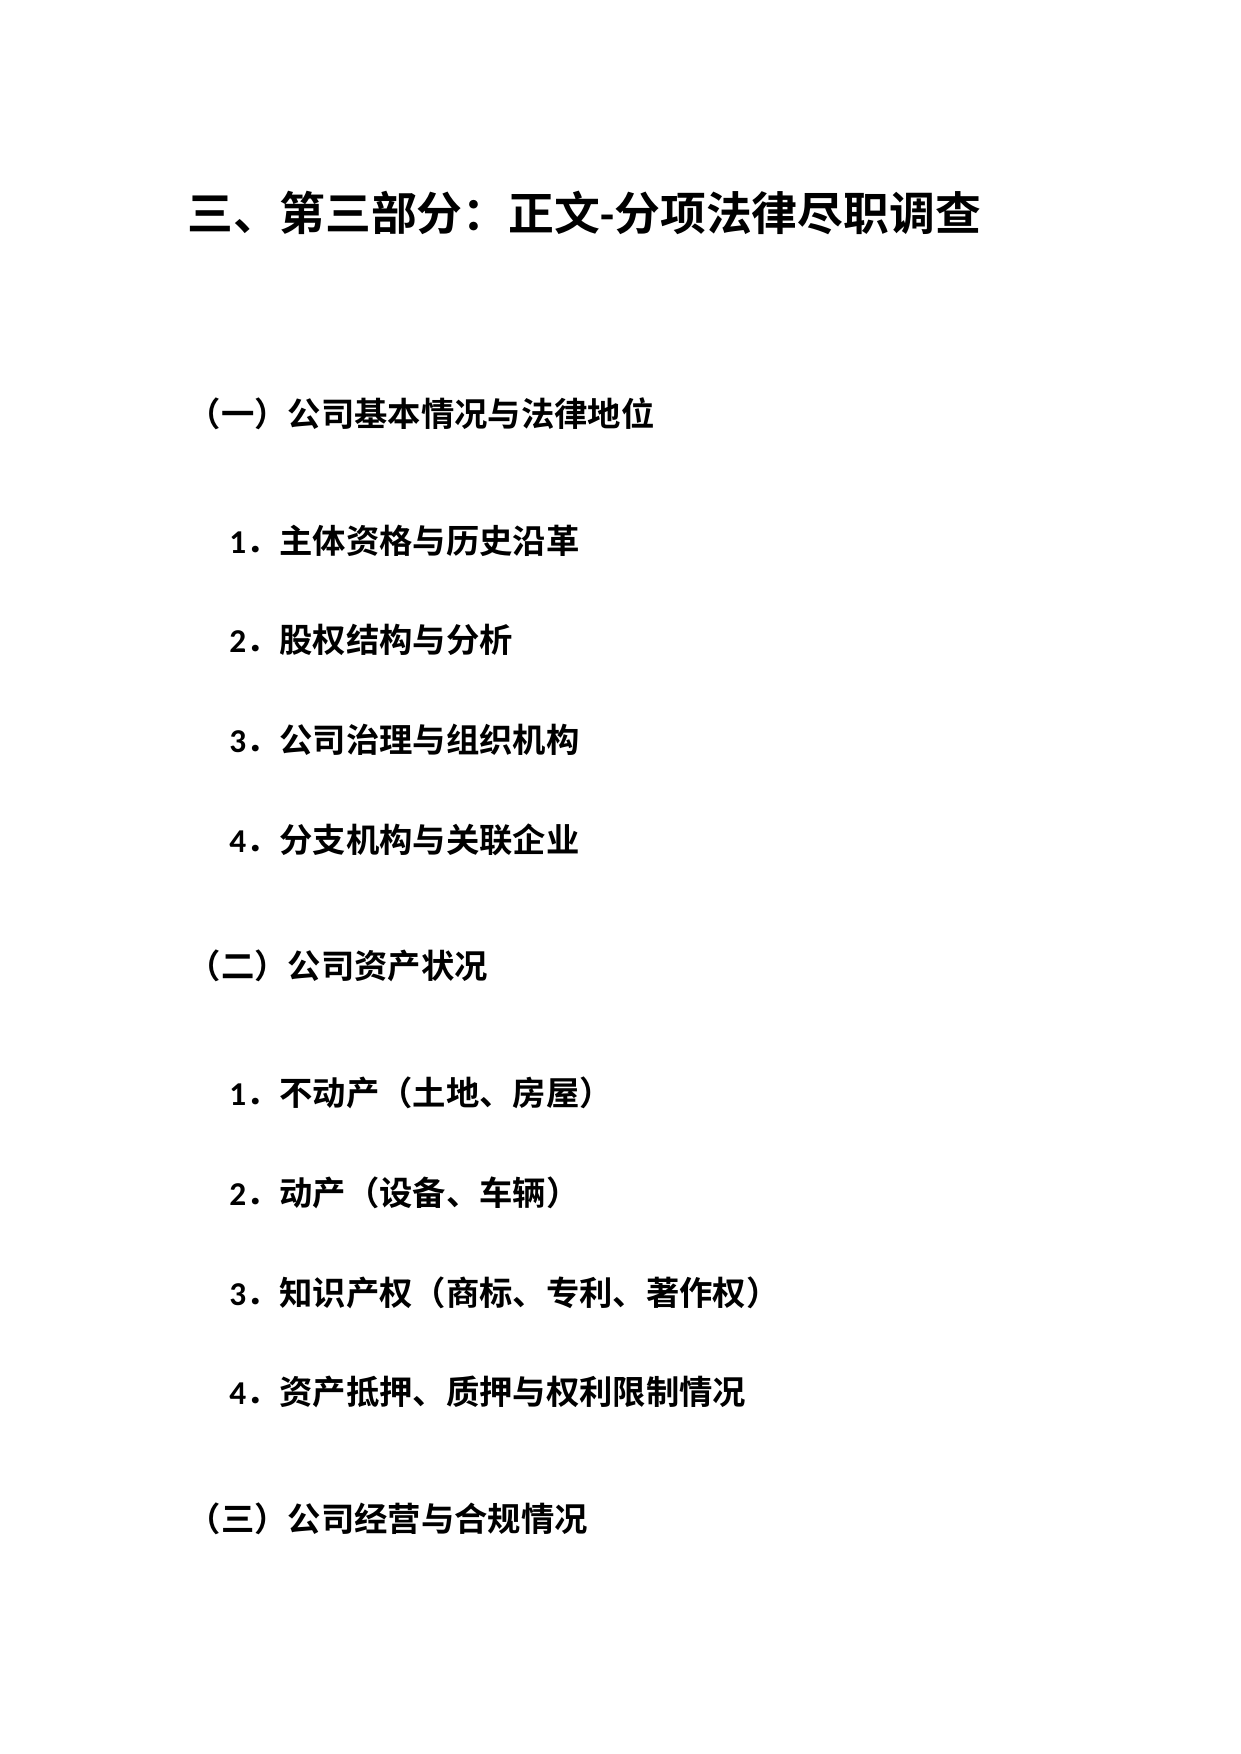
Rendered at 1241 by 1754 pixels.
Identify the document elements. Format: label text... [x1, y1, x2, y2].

subtitle 分支机构与关联企业 [187, 894, 1053, 959]
subtitle 公司治理与组织机构 [187, 767, 1053, 832]
subtitle 不动产（土地、房屋） [187, 1147, 1053, 1212]
subtitle 主体资格与历史沿革 [187, 513, 1053, 578]
subtitle 公司基本情况与法律地位 [187, 387, 1053, 452]
subtitle 第三部分：正文-分项法律尽职调查 [187, 162, 1053, 259]
subtitle 知识产权（商标、专利、著作权） [187, 1401, 1053, 1466]
subtitle 股权结构与分析 [187, 640, 1053, 705]
subtitle 公司资产状况 [187, 1021, 1053, 1086]
subtitle 动产（设备、车辆） [187, 1274, 1053, 1339]
